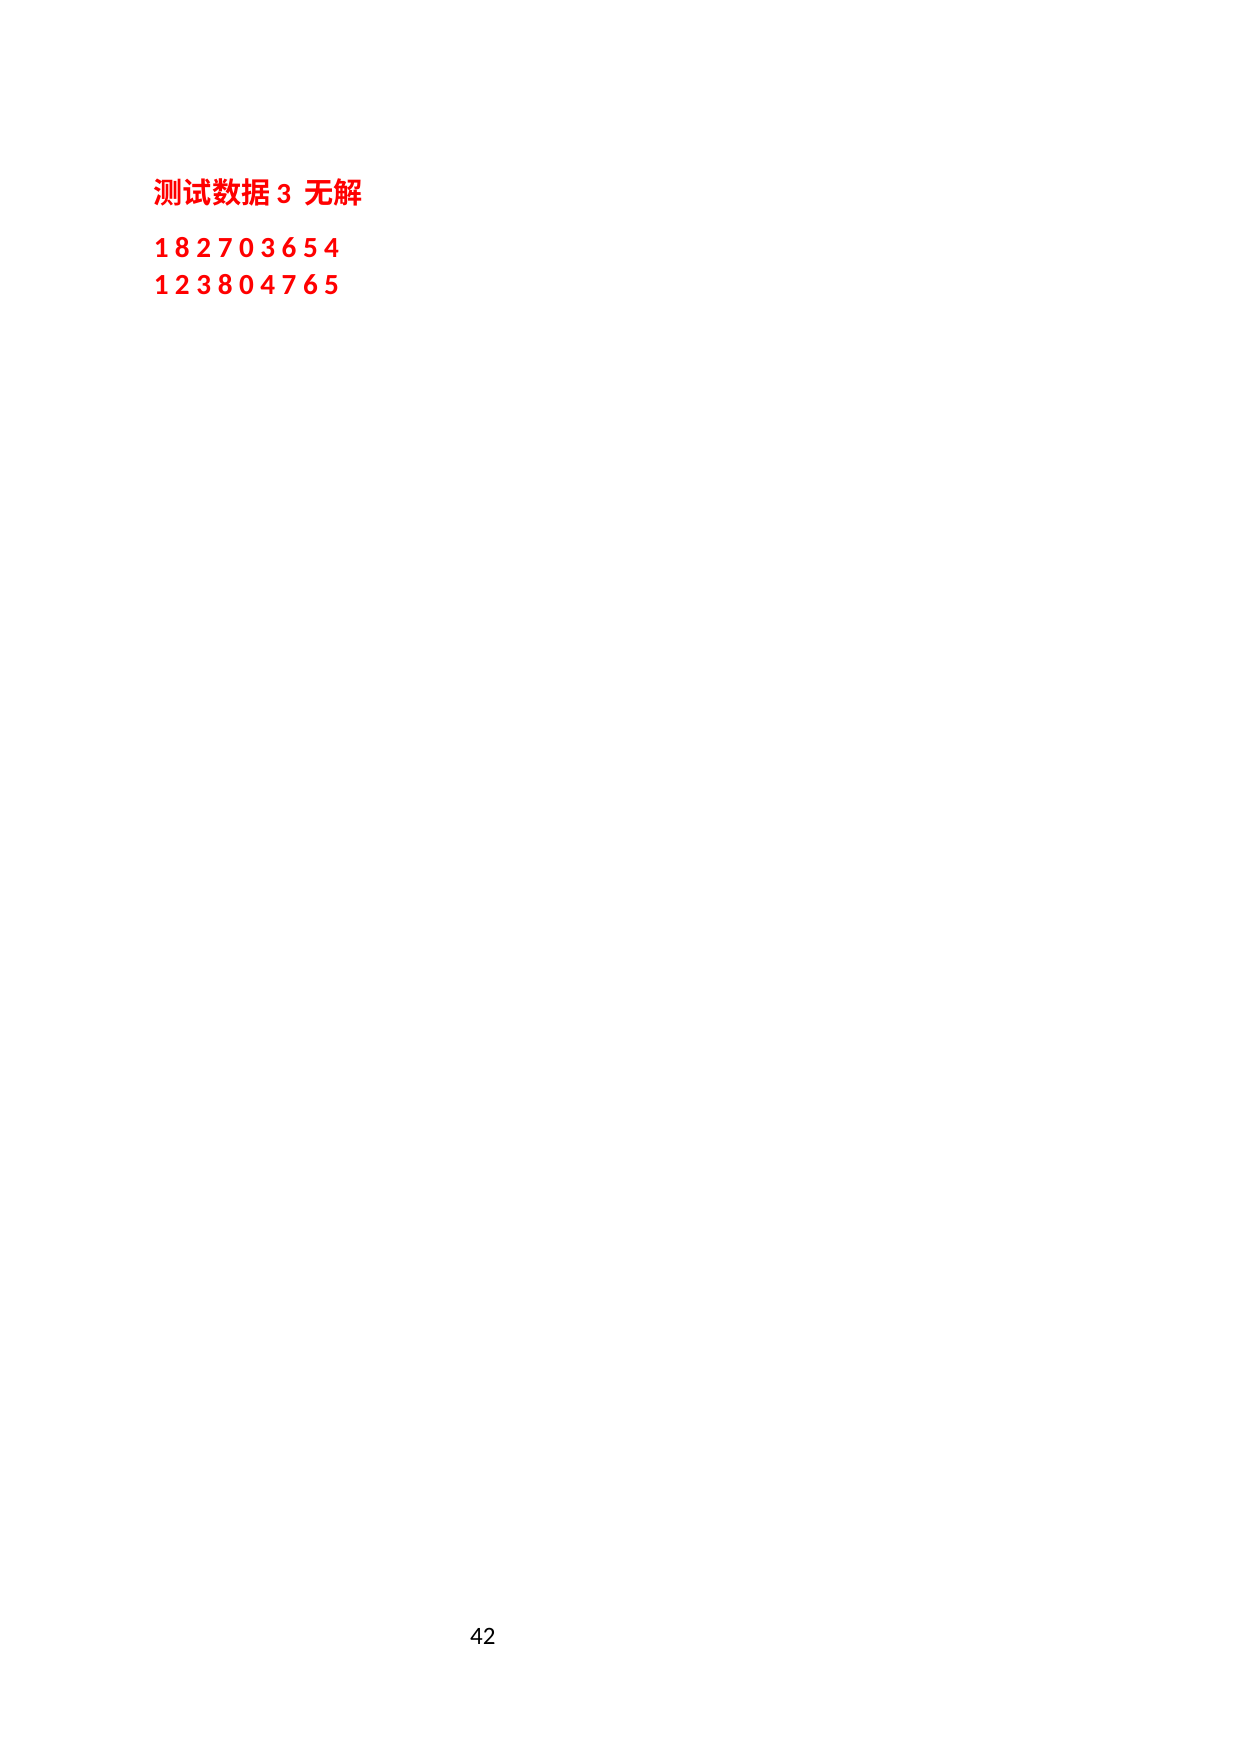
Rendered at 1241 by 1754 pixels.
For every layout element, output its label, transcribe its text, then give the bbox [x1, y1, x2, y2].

text 1 8 2 7 0 3 6 5 4 [153, 228, 1087, 265]
text 1 2 3 8 0 4 7 6 5 [153, 265, 1087, 302]
text 测试数据3 无解 [153, 154, 1087, 228]
